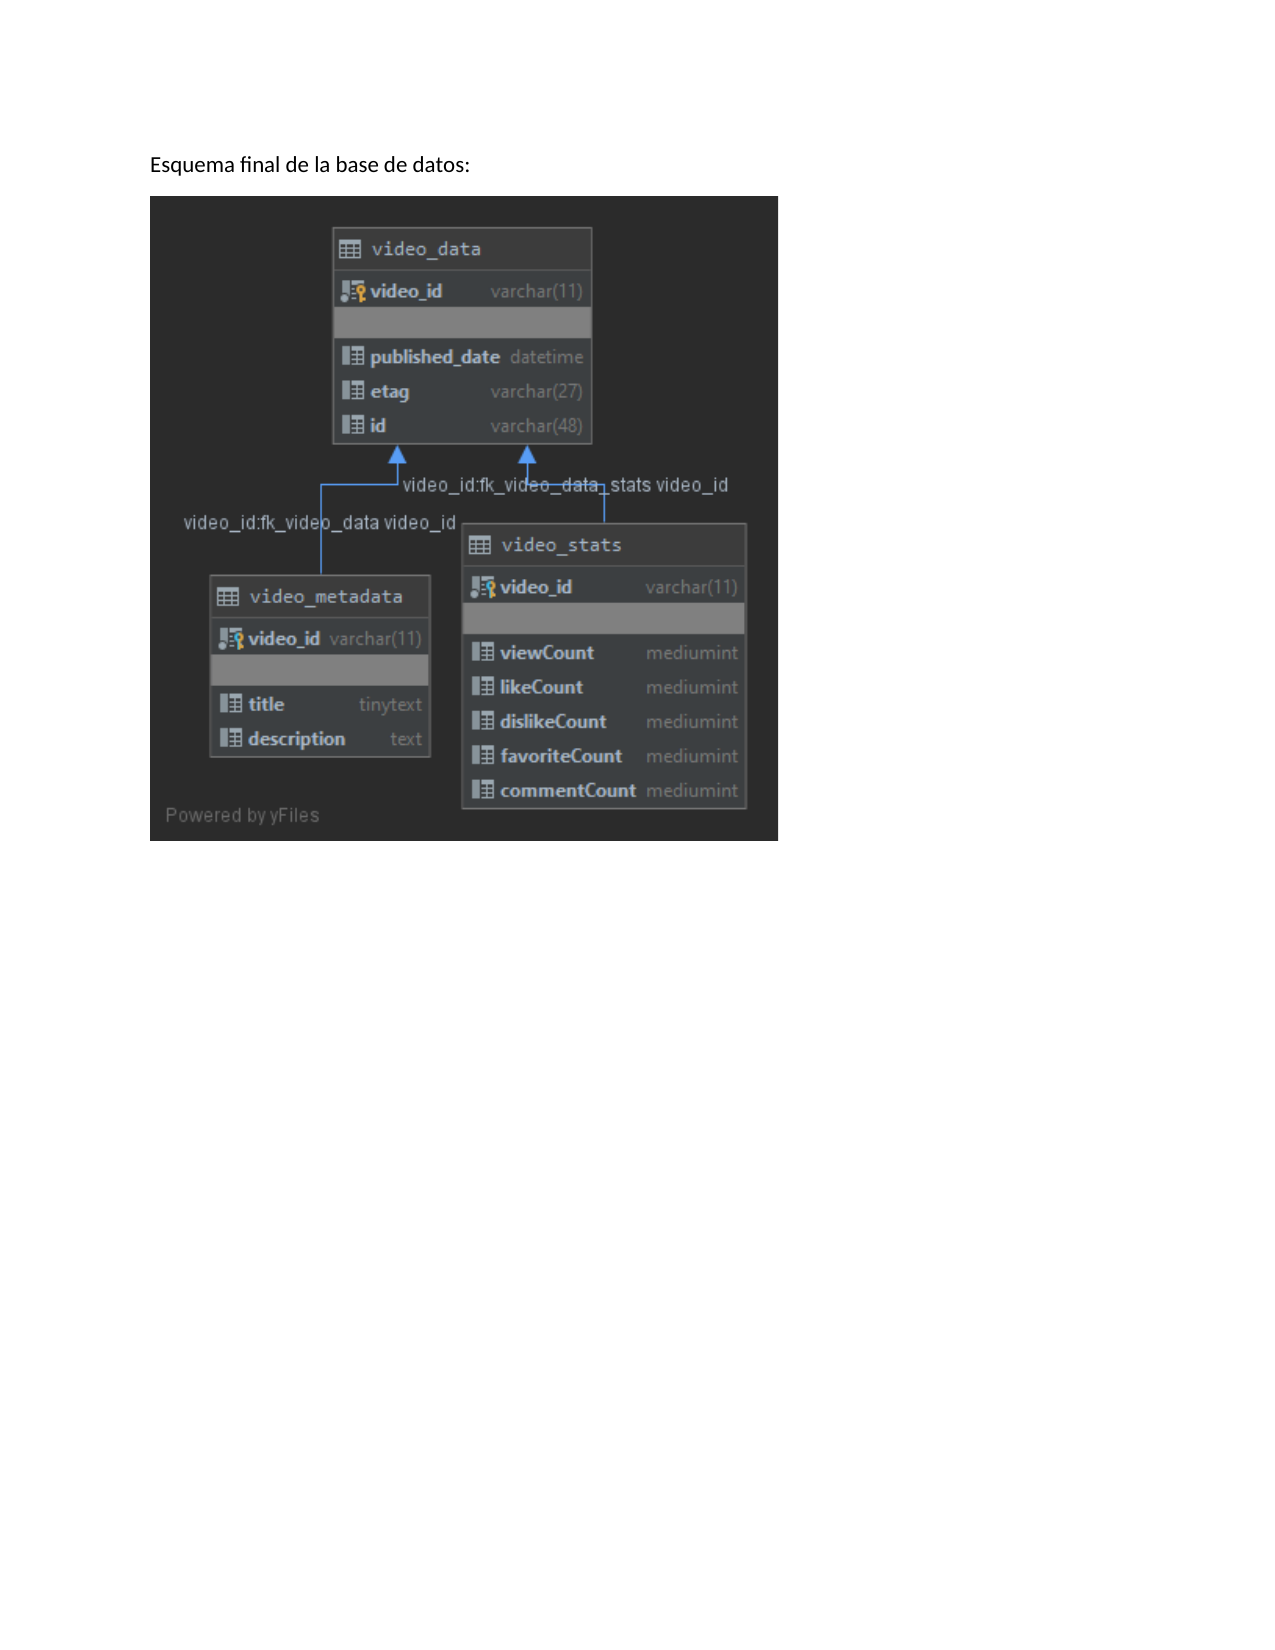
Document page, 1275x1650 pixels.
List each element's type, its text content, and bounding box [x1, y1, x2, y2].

text Esquema final de la base de datos: [150, 150, 1125, 178]
picture [150, 196, 779, 841]
